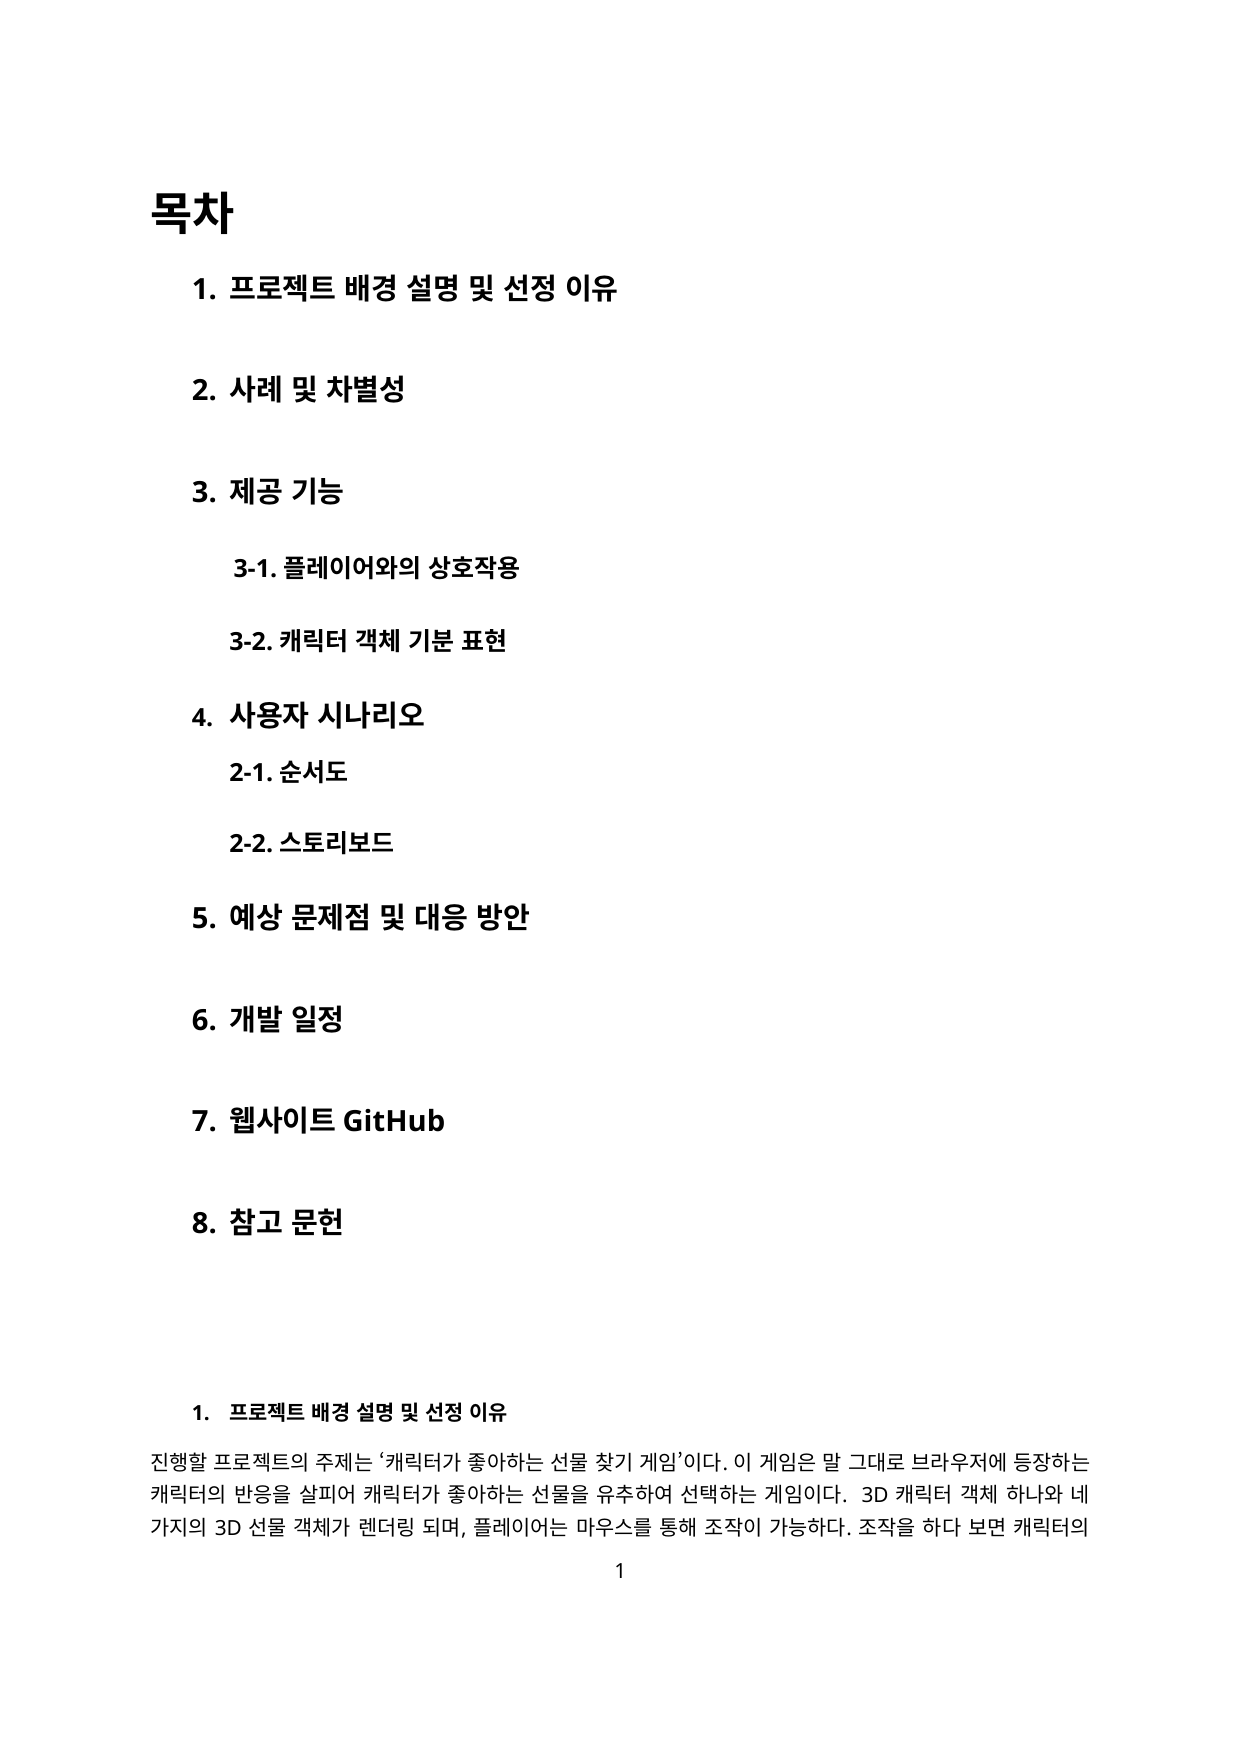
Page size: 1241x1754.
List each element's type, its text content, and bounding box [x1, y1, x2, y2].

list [150, 1446, 1090, 1542]
list 프로젝트 배경 설명 및 선정 이유 [192, 1397, 1090, 1427]
